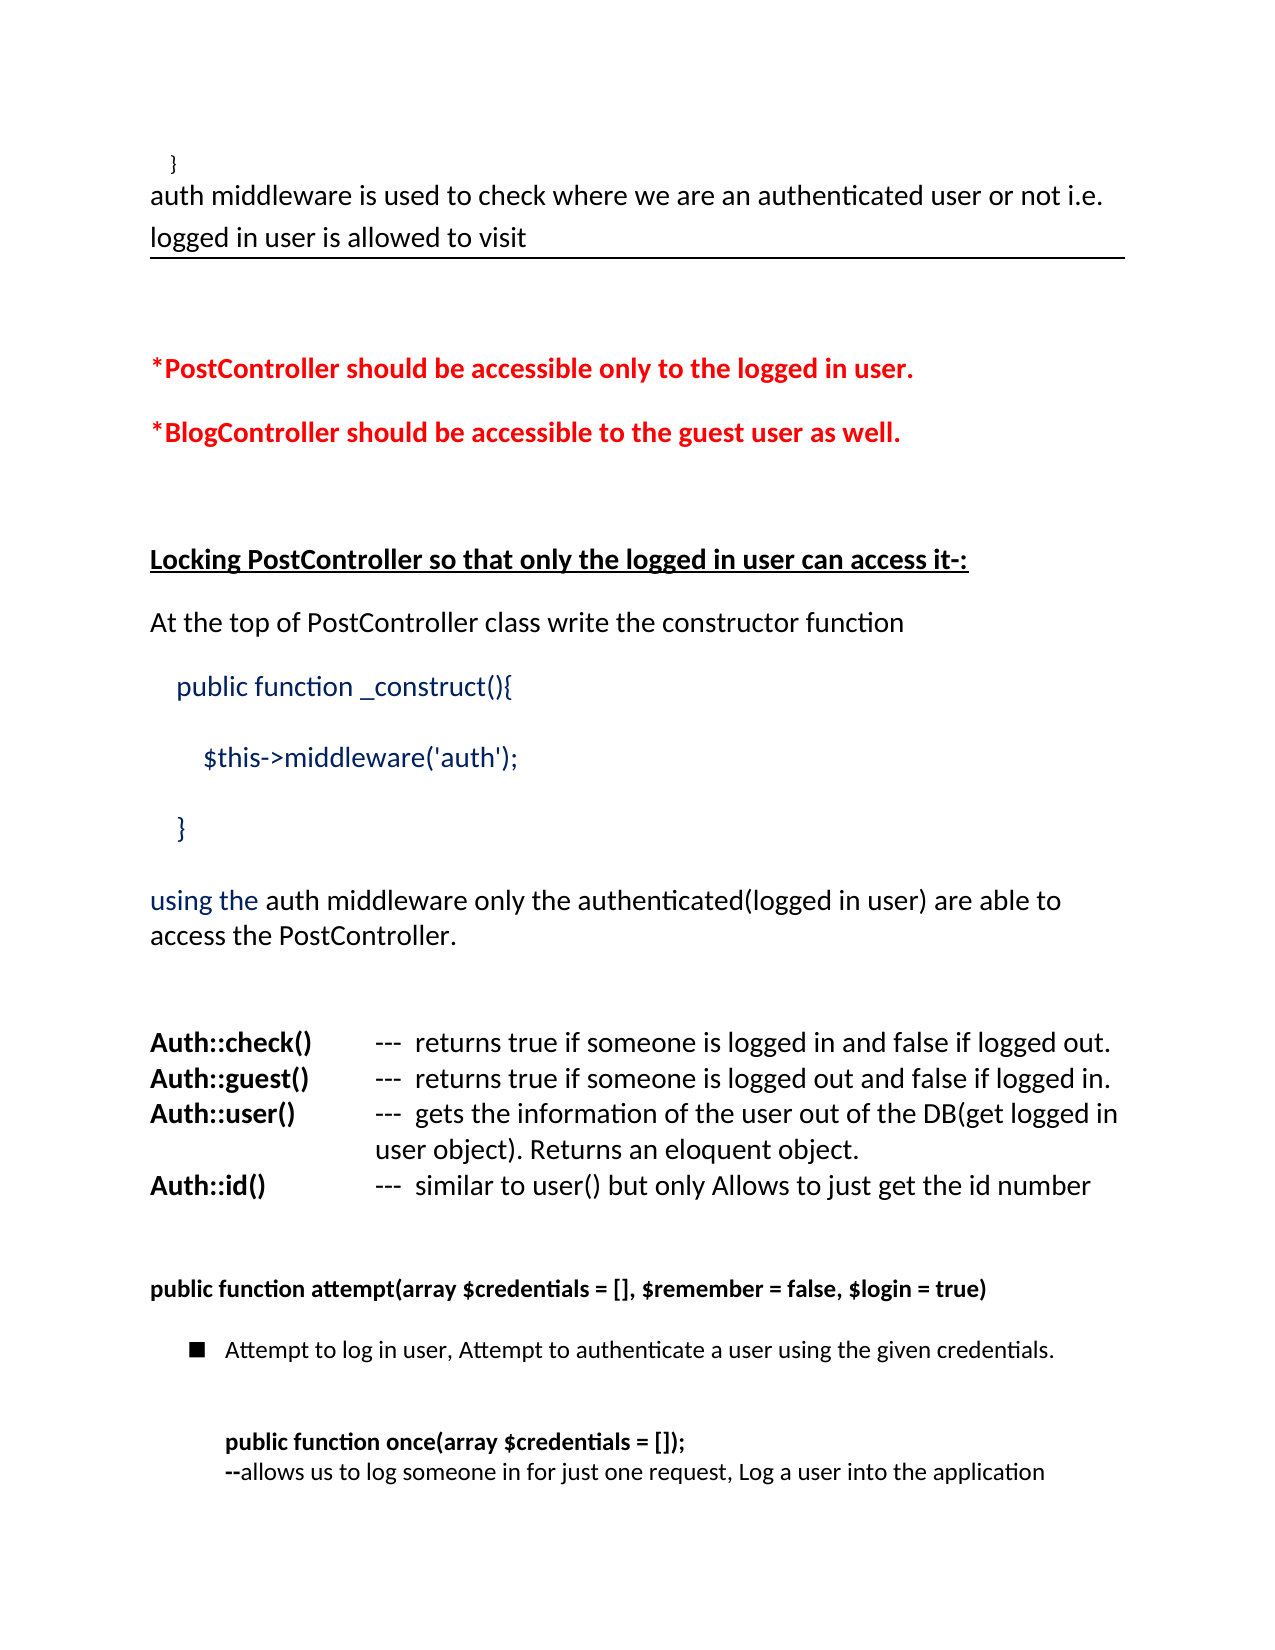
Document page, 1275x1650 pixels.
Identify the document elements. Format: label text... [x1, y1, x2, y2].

text Auth::id() --- similar to user() but only Allows to just get the id number [150, 1167, 1125, 1202]
text public function _construct(){ [150, 668, 1125, 703]
text using the auth middleware only the authenticated(logged in user) are able to access the PostController. [150, 882, 1125, 953]
text Auth::guest() --- returns true if someone is logged out and false if logged in. [150, 1060, 1125, 1095]
text *BlogController should be accessible to the guest user as well. [150, 414, 1125, 449]
text Auth::check() --- returns true if someone is logged in and false if logged out. [150, 1024, 1125, 1060]
text At the top of PostController class write the constructor function [150, 604, 1125, 640]
text } [150, 810, 1125, 846]
text *PostController should be accessible only to the logged in user. [150, 350, 1125, 386]
text $this->middleware('auth'); [150, 739, 1125, 775]
text --allows us to log someone in for just one request, Log a user into the application without session or cookies. [225, 1457, 1125, 1487]
text auth middleware is used to check where we are an authenticated user or not i.e. logged in user is allowed to visit [150, 177, 1125, 257]
text Auth::user() --- gets the information of the user out of the DB(get logged in user object). Returns an eloquent object. [150, 1095, 1125, 1167]
text Locking PostController so that only the logged in user can access it-: [150, 541, 1125, 576]
text } [150, 150, 1125, 177]
text public function once(array $credentials = []); [225, 1426, 1125, 1457]
text public function attempt(array $credentials = [], $remember = false, $login = true) [150, 1273, 1125, 1304]
list Attempt to log in user, Attempt to authenticate a user using the given credentials. [187, 1334, 1125, 1365]
